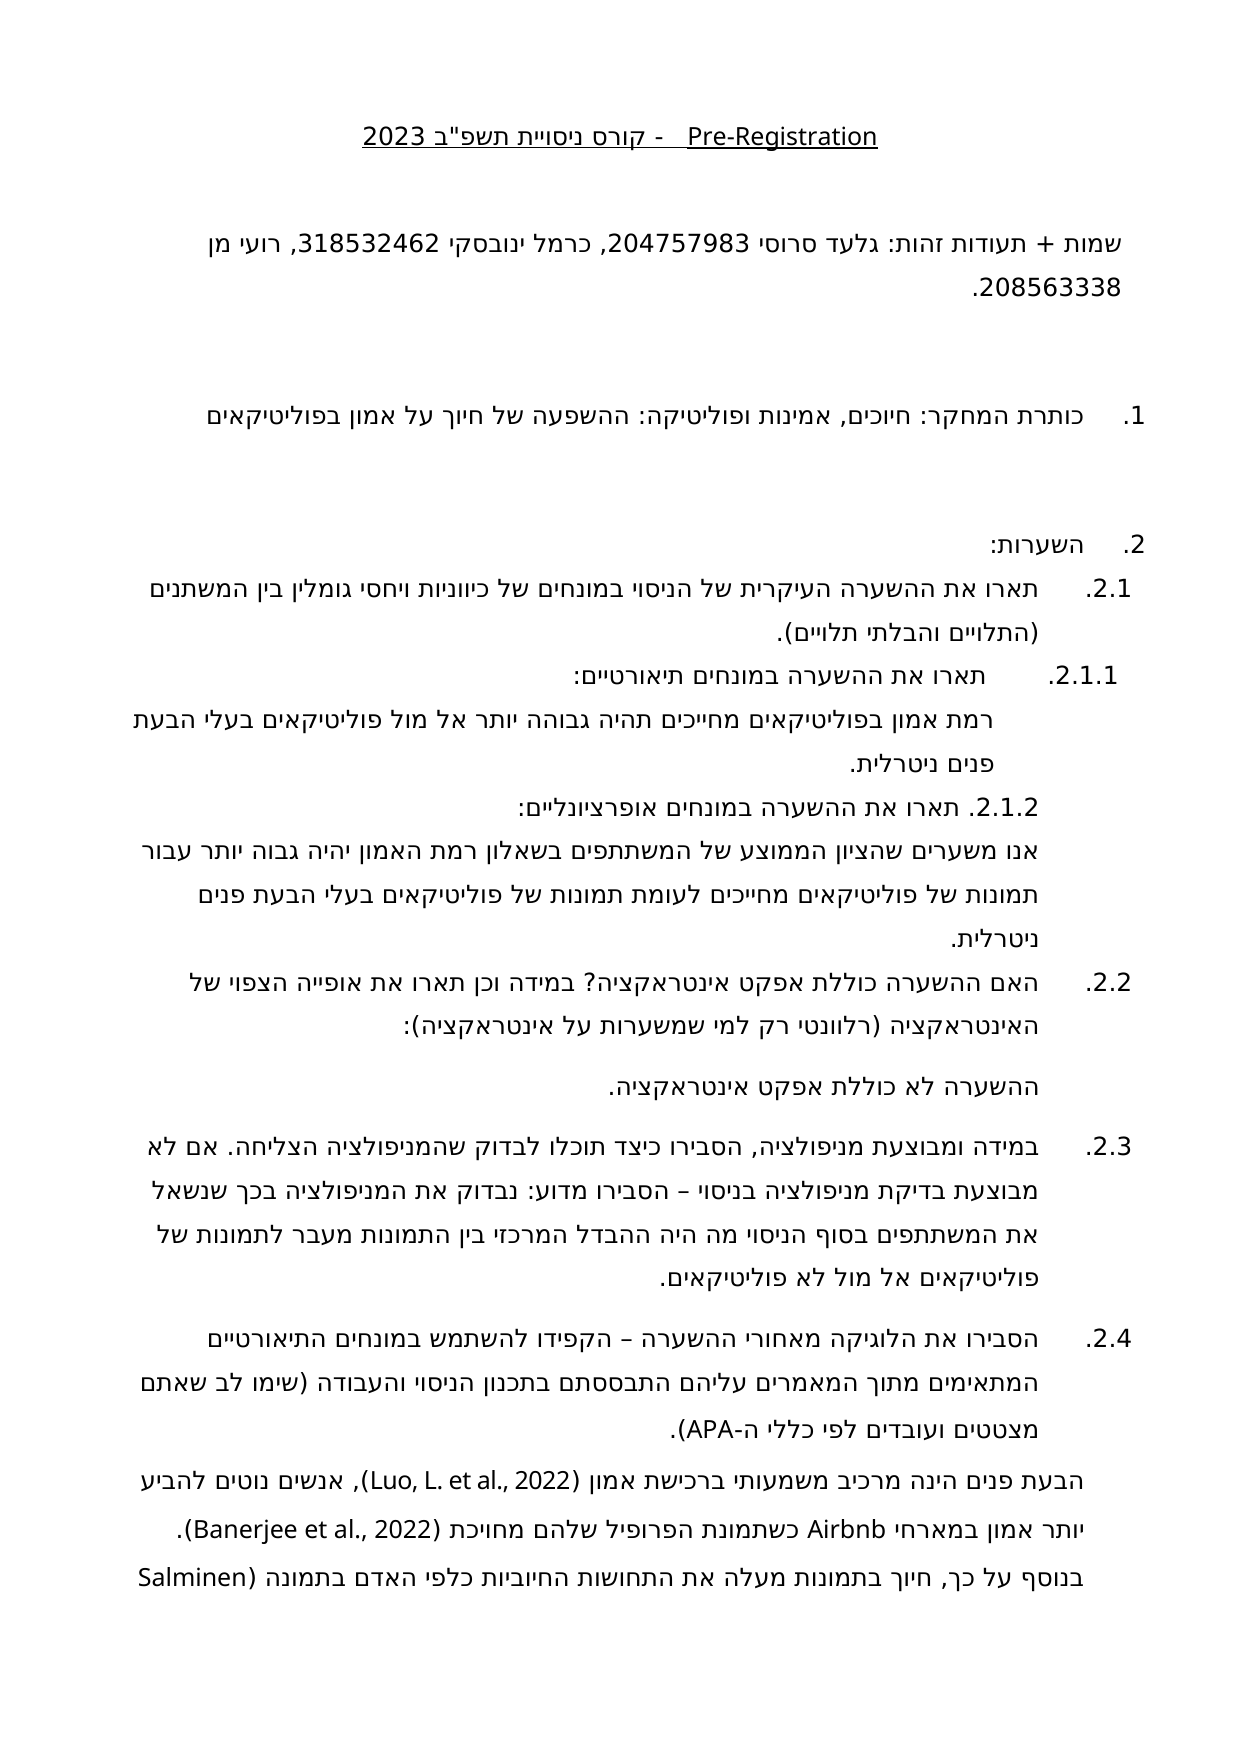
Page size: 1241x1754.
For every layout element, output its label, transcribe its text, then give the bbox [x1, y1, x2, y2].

text שמות + תעודות זהות: גלעד סרוסי 204757983, כרמל ינובסקי 318532462, רועי מן 208563338. [118, 186, 1122, 302]
list כותרת המחקר: חיוכים, אמינות ופוליטיקה: ההשפעה של חיוך על אמון בפוליטיקאים [118, 401, 1122, 516]
list הסבירו את הלוגיקה מאחורי ההשערה – הקפידו להשתמש במונחים התיאורטיים המתאימים מתוך המאמרים עליהם התבססתם בתכנון הניסוי והעבודה (שימו לב שאתם מצטטים ועובדים לפי כללי ה-APA). [118, 1324, 1084, 1446]
list תארו את ההשערה במונחים תיאורטיים: רמת אמון בפוליטיקאים מחייכים תהיה גבוהה יותר אל מול פוליטיקאים בעלי הבעת פנים ניטרלית. [118, 662, 1047, 778]
list במידה ומבוצעת מניפולציה, הסבירו כיצד תוכלו לבדוק שהמניפולציה הצליחה. אם לא מבוצעת בדיקת מניפולציה בניסוי – הסבירו מדוע: נבדוק את המניפולציה בכך שנשאל את המשתתפים בסוף הניסוי מה היה ההבדל המרכזי בין התמונות מעבר לתמונות של פוליטיקאים אל מול לא פוליטיקאים. [118, 1132, 1084, 1293]
list תארו את ההשערה העיקרית של הניסוי במונחים של כיווניות ויחסי גומלין בין המשתנים (התלויים והבלתי תלויים). [118, 574, 1084, 647]
text ההשערה לא כוללת אפקט אינטראקציה. [118, 1072, 1039, 1101]
text 2.1.2. תארו את ההשערה במונחים אופרציונליים: אנו משערים שהציון הממוצע של המשתתפים בשאלון רמת האמון יהיה גבוה יותר עבור תמונות של פוליטיקאים מחייכים לעומת תמונות של פוליטיקאים בעלי הבעת פנים ניטרלית. [118, 793, 1039, 953]
text Pre-Registration - קורס ניסויית תשפ"ב 2023 [118, 118, 1122, 152]
list השערות: [118, 530, 1122, 559]
list האם ההשערה כוללת אפקט אינטראקציה? במידה וכן תארו את אופייה הצפוי של האינטראקציה (רלוונטי רק למי שמשערות על אינטראקציה): [118, 968, 1084, 1041]
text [118, 1463, 1084, 1594]
